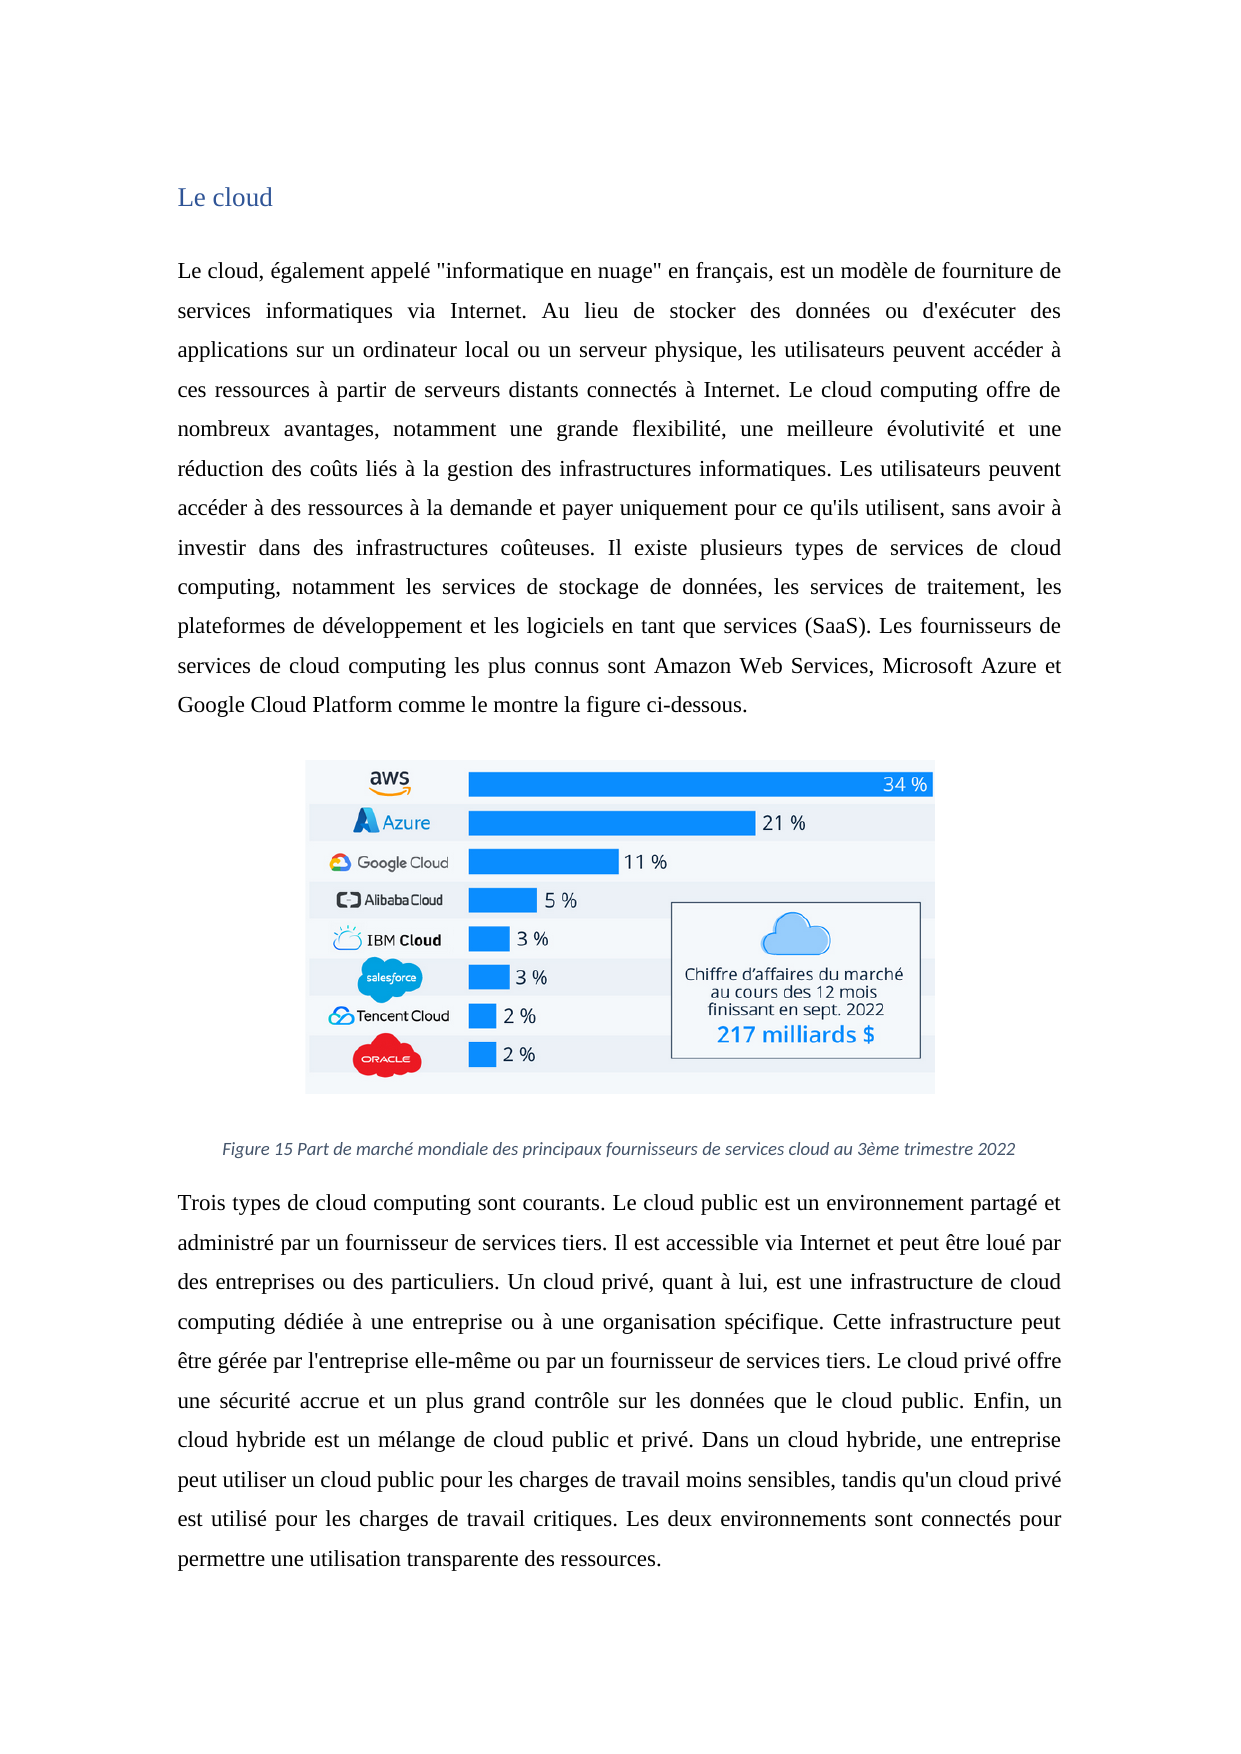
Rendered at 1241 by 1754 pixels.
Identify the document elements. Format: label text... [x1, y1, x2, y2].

subtitle Le cloud [177, 181, 1063, 212]
picture [305, 760, 935, 1094]
text Trois types de cloud computing sont courants. Le cloud public est un environnement partagé et administré par un fournisseur de services tiers. Il est accessible via Internet et peut être loué par des entreprises ou des particuliers. Un cloud privé, quant à lui, est une infrastructure de cloud computing dédiée à une entreprise ou à une organisation spécifique. Cette infrastructure peut être gérée par l'entreprise elle-même ou par un fournisseur de services tiers. Le cloud privé offre une sécurité accrue et un plus grand contrôle sur les données que le cloud public. Enfin, un cloud hybride est un mélange de cloud public et privé. Dans un cloud hybride, une entreprise peut utiliser un cloud public pour les charges de travail moins sensibles, tandis qu'un cloud privé est utilisé pour les charges de travail critiques. Les deux environnements sont connectés pour permettre une utilisation transparente des ressources. [177, 1189, 1063, 1571]
text Le cloud, également appelé "informatique en nuage" en français, est un modèle de fourniture de services informatiques via Internet. Au lieu de stocker des données ou d'exécuter des applications sur un ordinateur local ou un serveur physique, les utilisateurs peuvent accéder à ces ressources à partir de serveurs distants connectés à Internet. Le cloud computing offre de nombreux avantages, notamment une grande flexibilité, une meilleure évolutivité et une réduction des coûts liés à la gestion des infrastructures informatiques. Les utilisateurs peuvent accéder à des ressources à la demande et payer uniquement pour ce qu'ils utilisent, sans avoir à investir dans des infrastructures coûteuses. Il existe plusieurs types de services de cloud computing, notamment les services de stockage de données, les services de traitement, les plateformes de développement et les logiciels en tant que services (SaaS). Les fournisseurs de services de cloud computing les plus connus sont Amazon Web Services, Microsoft Azure et Google Cloud Platform comme le montre la figure ci-dessous. [177, 257, 1063, 718]
